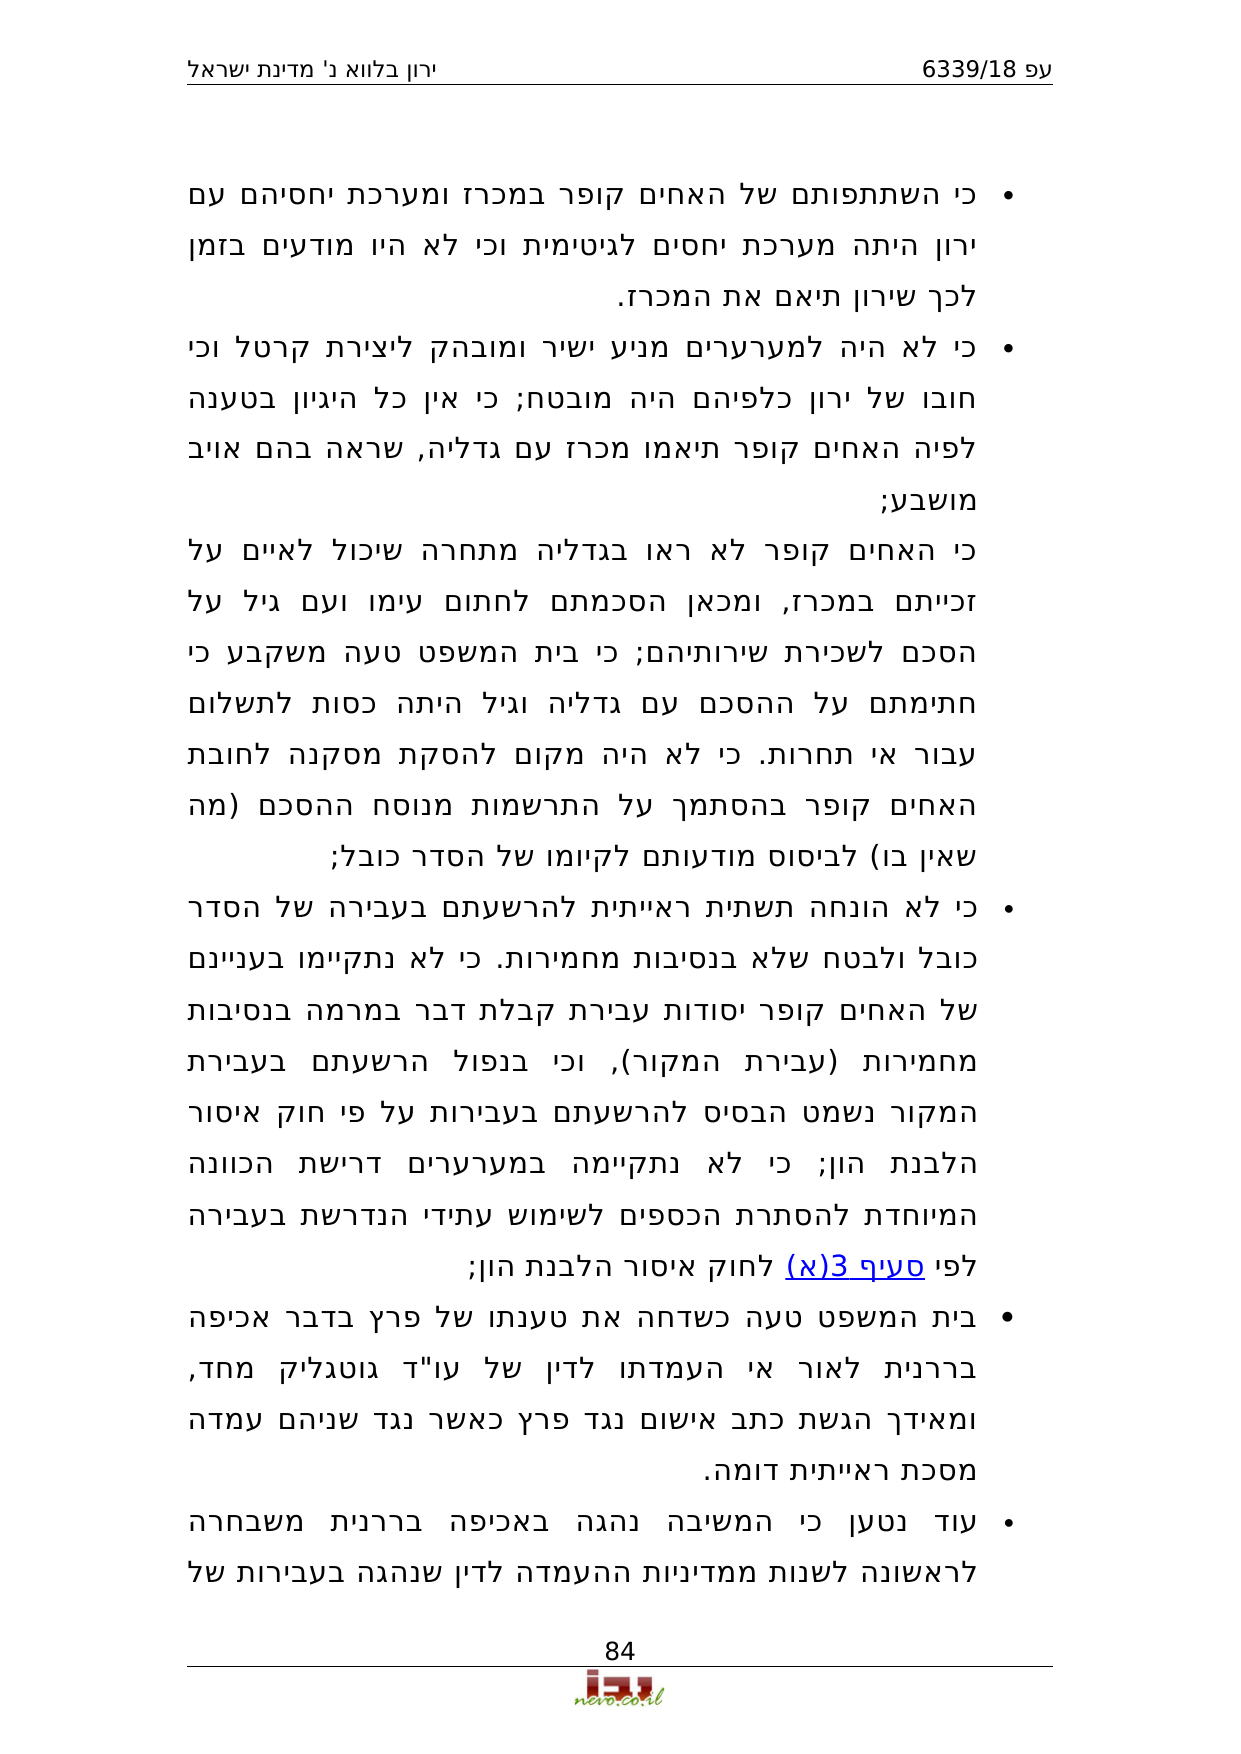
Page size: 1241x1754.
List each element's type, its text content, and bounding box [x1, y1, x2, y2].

list כי האחים קופר לא ראו בגדליה מתחרה שיכול לאיים על זכייתם במכרז, ומכאן הסכמתם לחתום עימו ועם גיל על הסכם לשכירת שירותיהם; כי בית המשפט טעה משקבע כי חתימתם על ההסכם עם גדליה וגיל היתה כסות לתשלום עבור אי תחרות. כי לא היה מקום להסקת מסקנה לחובת האחים קופר בהסתמך על התרשמות מנוסח ההסכם (מה שאין בו) לביסוס מודעותם לקיומו של הסדר כובל; [187, 534, 978, 873]
list כי השתתפותם של האחים קופר במכרז ומערכת יחסיהם עם ירון היתה מערכת יחסים לגיטימית וכי לא היו מודעים בזמן לכך שירון תיאם את המכרז. [187, 177, 1016, 313]
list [187, 1504, 1016, 1590]
list כי לא הונחה תשתית ראייתית להרשעתם בעבירה של הסדר כובל ולבטח שלא בנסיבות מחמירות. כי לא נתקיימו בעניינם של האחים קופר יסודות עבירת קבלת דבר במרמה בנסיבות מחמירות (עבירת המקור), וכי בנפול הרשעתם בעבירת המקור נשמט הבסיס להרשעתם בעבירות על פי חוק איסור הלבנת הון; כי לא נתקיימה במערערים דרישת הכוונה המיוחדת להסתרת הכספים לשימוש עתידי הנדרשת בעבירה לפי סעיף 3(א) לחוק איסור הלבנת הון; [187, 890, 1016, 1283]
picture [574, 1669, 666, 1707]
list כי לא היה למערערים מניע ישיר ומובהק ליצירת קרטל וכי חובו של ירון כלפיהם היה מובטח; כי אין כל היגיון בטענה לפיה האחים קופר תיאמו מכרז עם גדליה, שראה בהם אויב מושבע; [187, 330, 1016, 517]
list בית המשפט טעה כשדחה את טענתו של פרץ בדבר אכיפה בררנית לאור אי העמדתו לדין של עו"ד גוטגליק מחד, ומאידך הגשת כתב אישום נגד פרץ כאשר נגד שניהם עמדה מסכת ראייתית דומה. [187, 1300, 1016, 1487]
